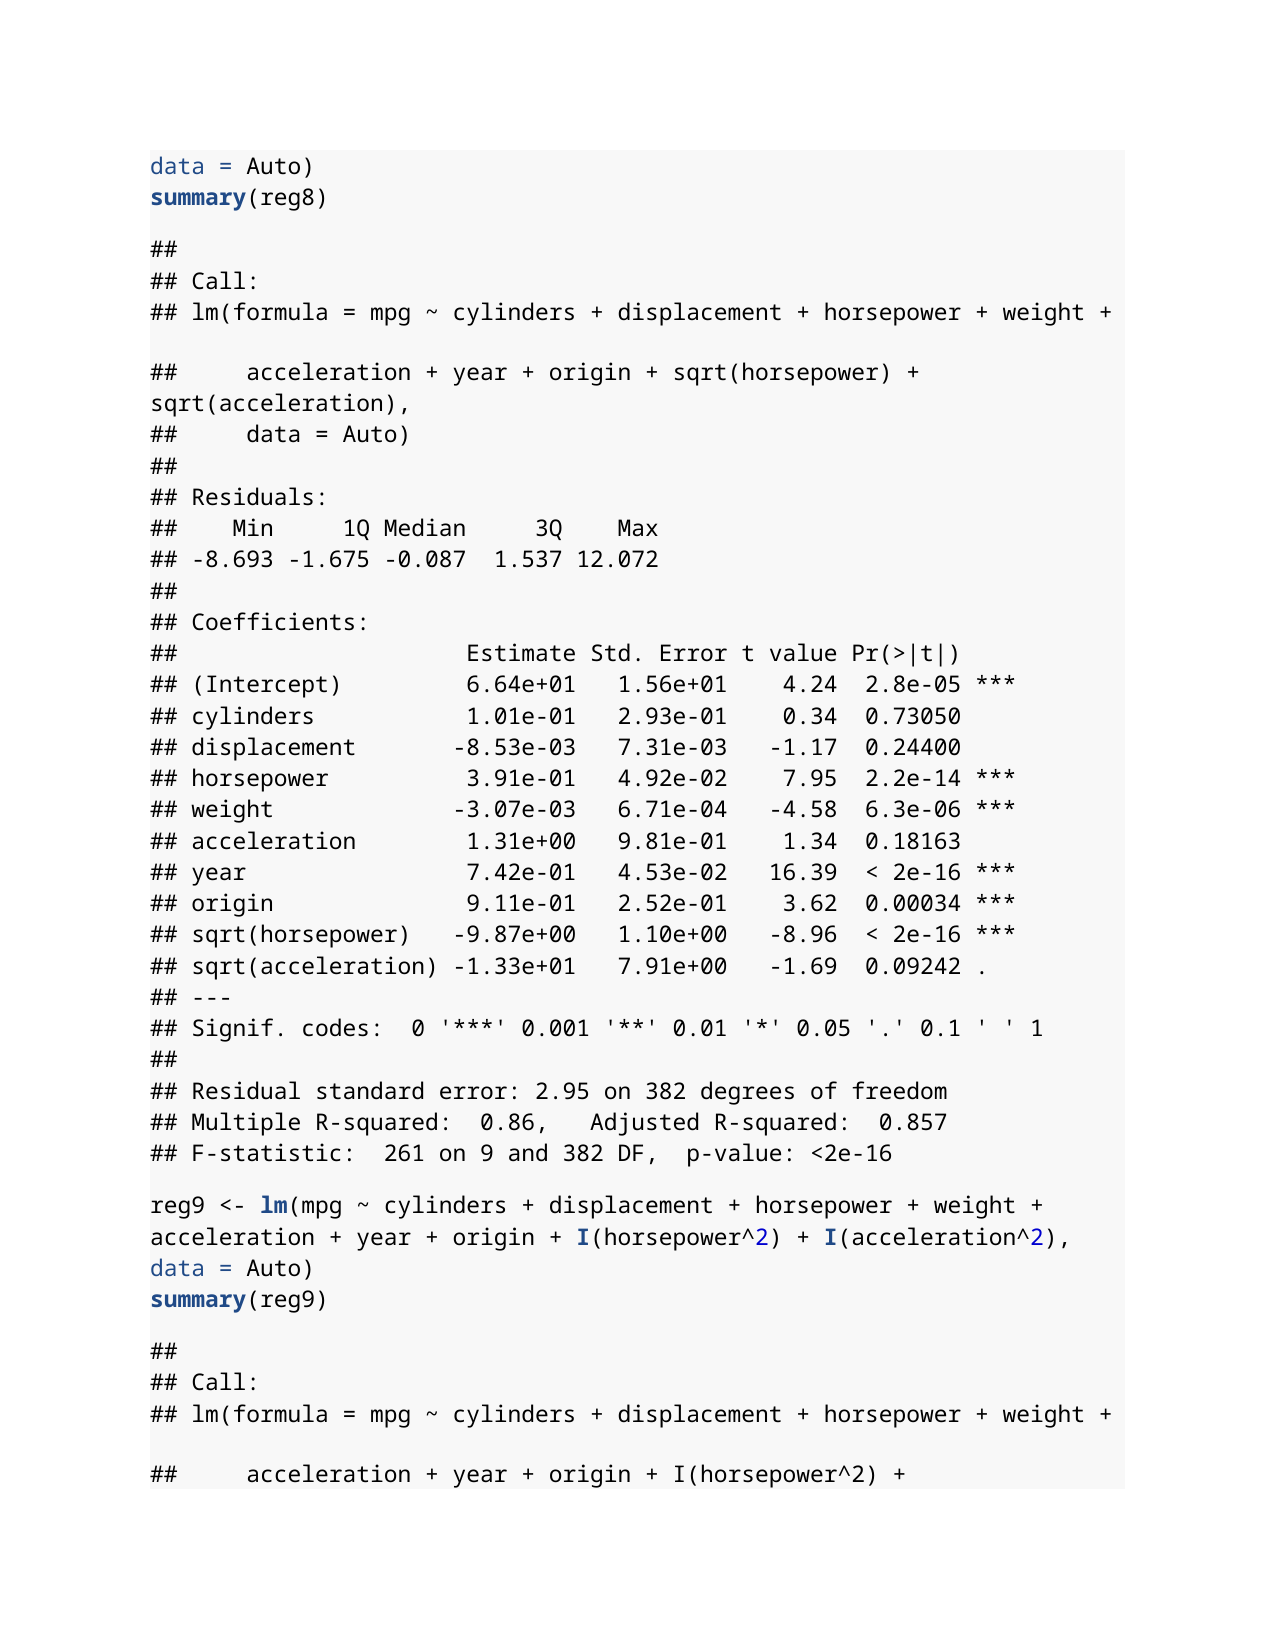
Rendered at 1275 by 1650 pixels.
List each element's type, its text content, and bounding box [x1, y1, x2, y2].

text reg9 <- lm(mpg ~ cylinders + displacement + horsepower + weight + acceleration + year + origin + I(horsepower^2) + I(acceleration^2), data = Auto) summary(reg9) [315, 1189, 1125, 1314]
text ## ## Call: ## lm(formula = mpg ~ cylinders + displacement + horsepower + weight + ## acceleration + year + origin + sqrt(horsepower) + sqrt(acceleration), ## data = Auto) ## ## Residuals: ## Min 1Q Median 3Q Max ## -8.693 -1.675 -0.087 1.537 12.072 ## ## Coefficients: ## Estimate Std. Error t value Pr(>|t|) ## (Intercept) 6.64e+01 1.56e+01 4.24 2.8e-05 *** ## cylinders 1.01e-01 2.93e-01 0.34 0.73050 ## displacement -8.53e-03 7.31e-03 -1.17 0.24400 ## horsepower 3.91e-01 4.92e-02 7.95 2.2e-14 *** ## weight -3.07e-03 6.71e-04 -4.58 6.3e-06 *** ## acceleration 1.31e+00 9.81e-01 1.34 0.18163 ## year 7.42e-01 4.53e-02 16.39 < 2e-16 *** ## origin 9.11e-01 2.52e-01 3.62 0.00034 *** ## sqrt(horsepower) -9.87e+00 1.10e+00 -8.96 < 2e-16 *** ## sqrt(acceleration) -1.33e+01 7.91e+00 -1.69 0.09242 . ## --- ## Signif. codes: 0 '***' 0.001 '**' 0.01 '*' 0.05 '.' 0.1 ' ' 1 ## ## Residual standard error: 2.95 on 382 degrees of freedom ## Multiple R-squared: 0.86, Adjusted R-squared: 0.857 ## F-statistic: 261 on 9 and 382 DF, p-value: <2e-16 [150, 233, 1125, 1168]
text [150, 1335, 1125, 1489]
